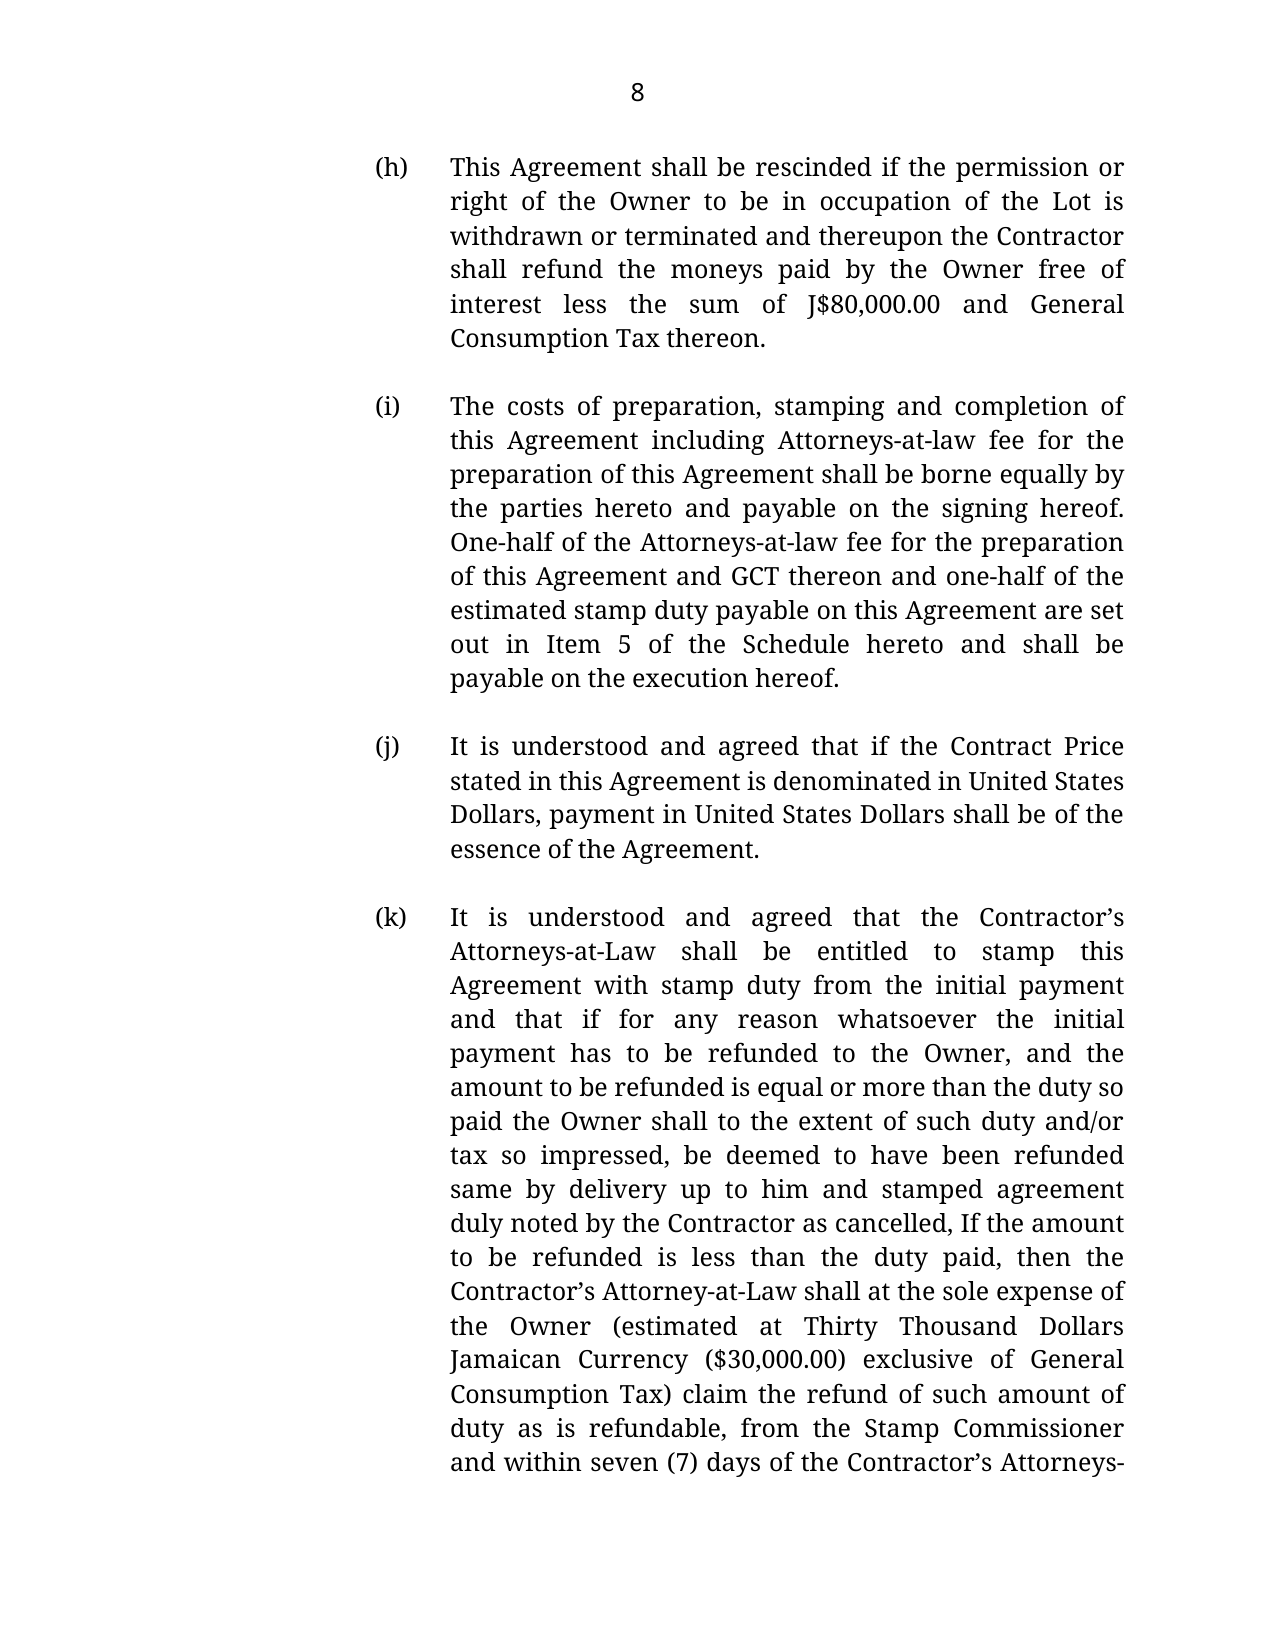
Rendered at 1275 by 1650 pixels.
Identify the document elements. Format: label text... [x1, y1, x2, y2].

text (i) The costs of preparation, stamping and completion of this Agreement including Attorneys-at-law fee for the preparation of this Agreement shall be borne equally by the parties hereto and payable on the signing hereof. One-half of the Attorneys-at-law fee for the preparation of this Agreement and GCT thereon and one-half of the estimated stamp duty payable on this Agreement are set out in Item 5 of the Schedule hereto and shall be payable on the execution hereof. [375, 388, 1125, 695]
text (h) This Agreement shall be rescinded if the permission or right of the Owner to be in occupation of the Lot is withdrawn or terminated and thereupon the Contractor shall refund the moneys paid by the Owner free of interest less the sum of J$80,000.00 and General Consumption Tax thereon. [375, 150, 1125, 354]
text (j) It is understood and agreed that if the Contract Price stated in this Agreement is denominated in United States Dollars, payment in United States Dollars shall be of the essence of the Agreement. [375, 729, 1125, 865]
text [375, 899, 1125, 1478]
